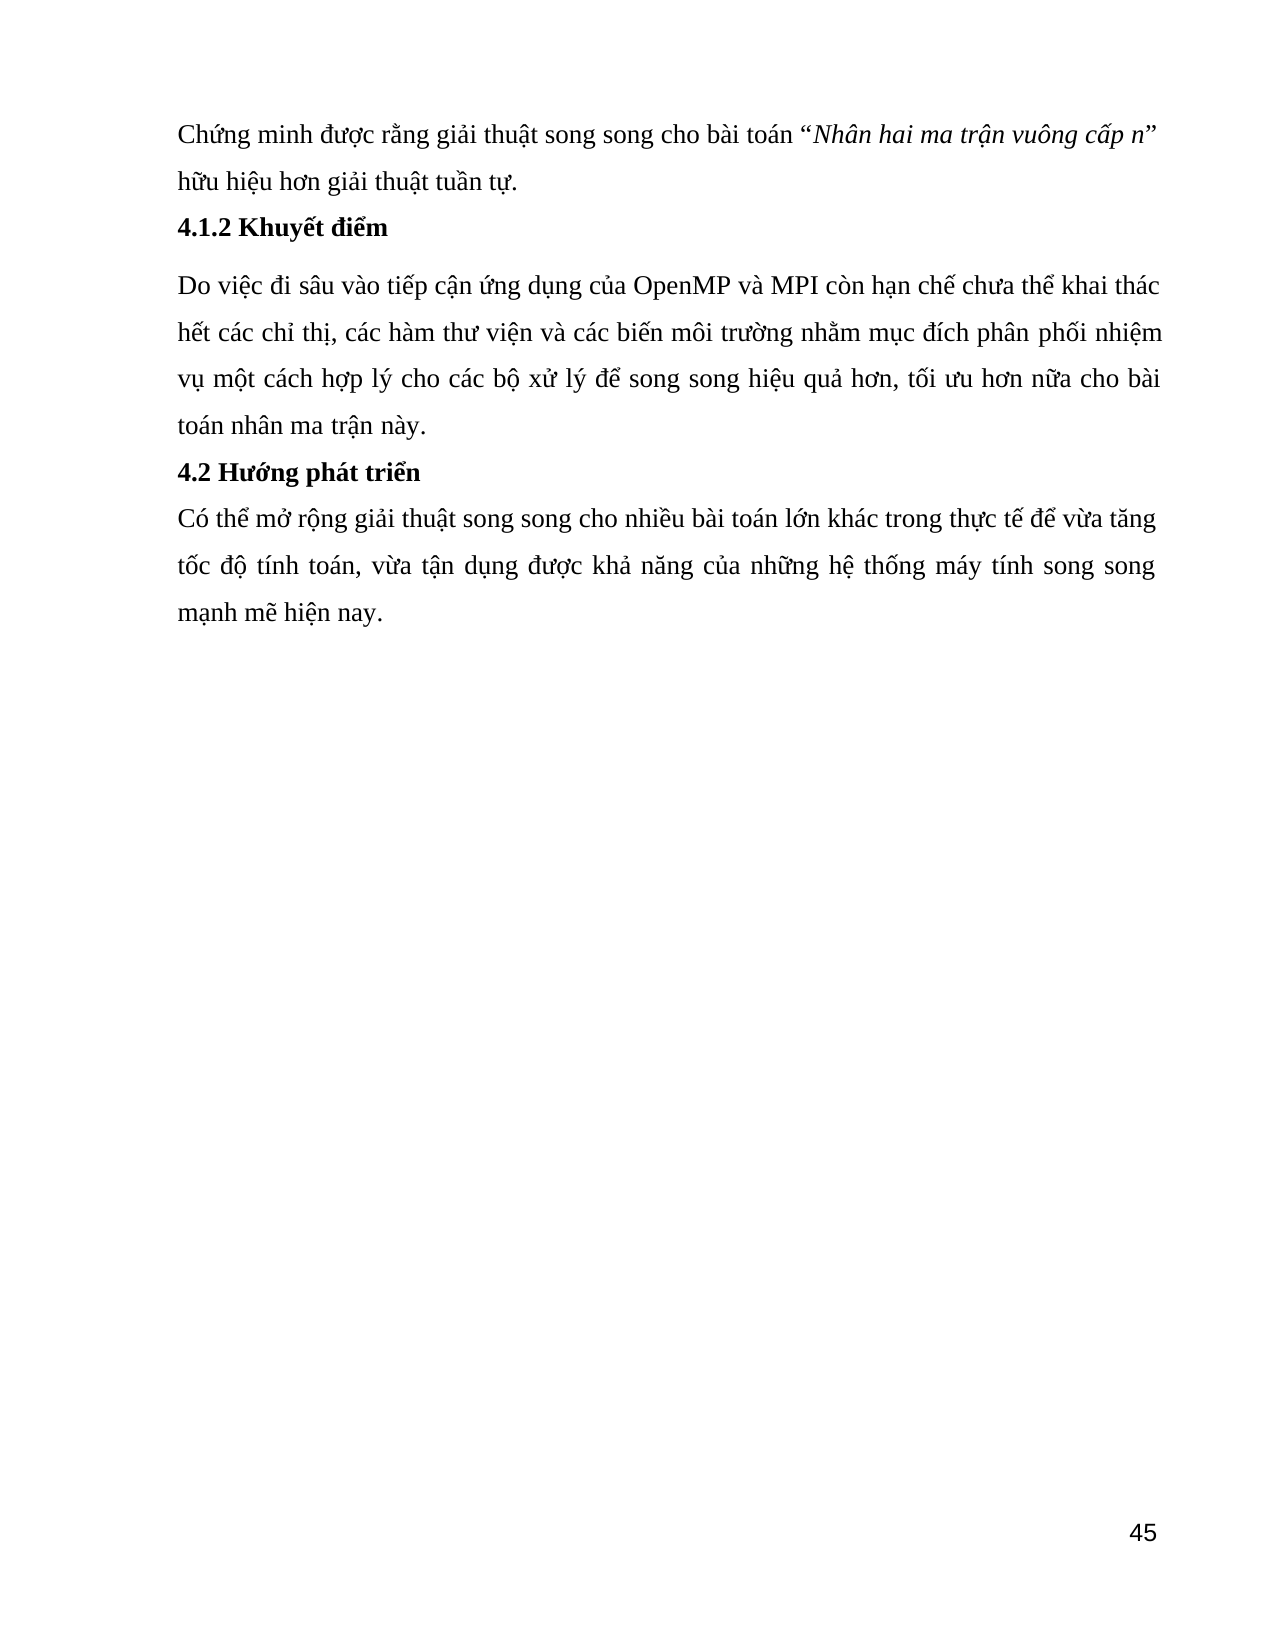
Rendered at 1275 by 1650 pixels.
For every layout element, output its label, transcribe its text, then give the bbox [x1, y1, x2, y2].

text 4.2 Hướng phát triển [177, 456, 1157, 487]
text Chứng minh được rằng giải thuật song song cho bài toán “Nhân hai ma trận vuông cấp n” hữu hiệu hơn giải thuật tuần tự. [177, 118, 1157, 196]
text Do việc đi sâu vào tiếp cận ứng dụng của OpenMP và MPI còn hạn chế chưa thể khai thác hết các chỉ thị, các hàm thư viện và các biến môi trường nhằm mục đích phân phối nhiệm vụ một cách hợp lý cho các bộ xử lý để song song hiệu quả hơn, tối ưu hơn nữa cho bài toán nhân ma trận này. [177, 269, 1162, 440]
text Có thể mở rộng giải thuật song song cho nhiều bài toán lớn khác trong thực tế để vừa tăng tốc độ tính toán, vừa tận dụng được khả năng của những hệ thống máy tính song song mạnh mẽ hiện nay. [177, 503, 1157, 627]
text 4.1.2 Khuyết điểm [177, 211, 1157, 243]
